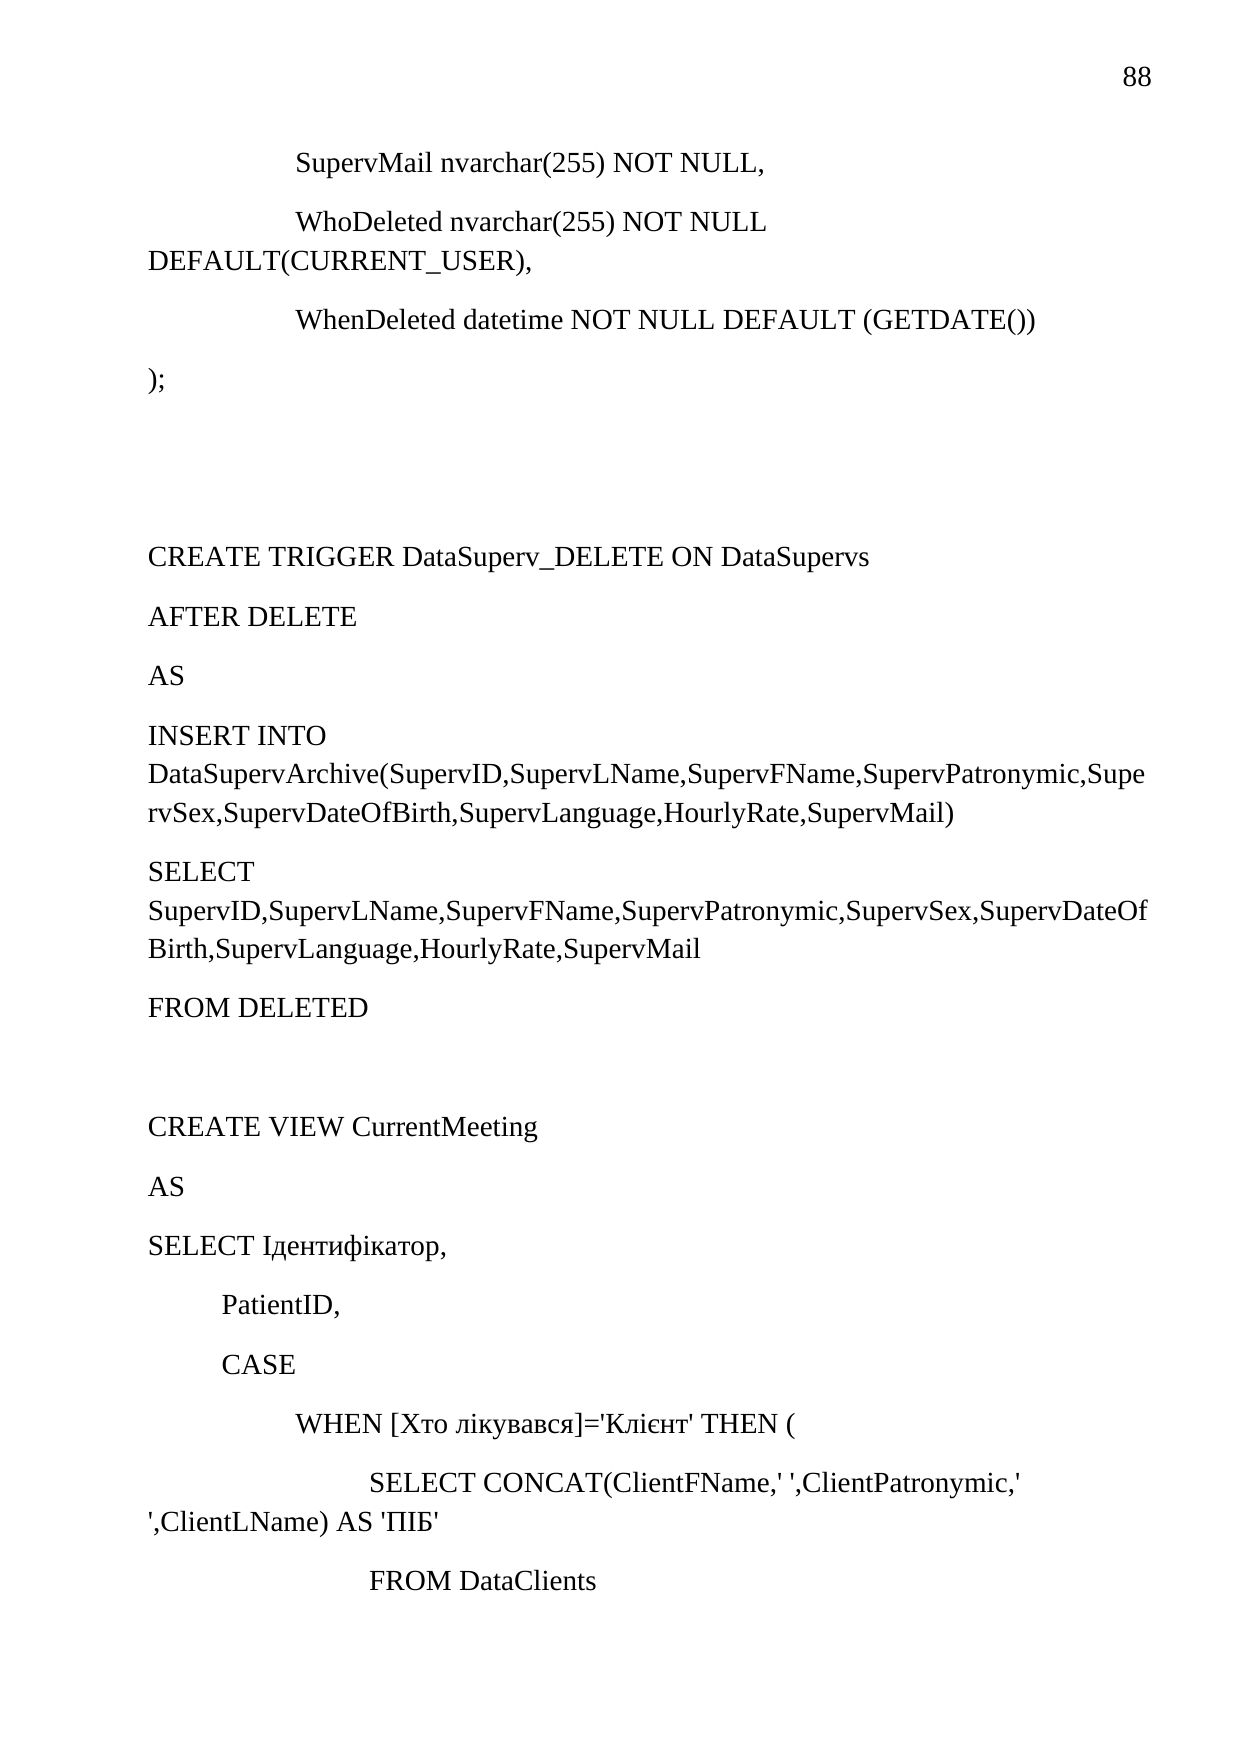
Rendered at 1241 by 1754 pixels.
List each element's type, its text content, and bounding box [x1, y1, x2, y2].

text WhoDeleted nvarchar(255) NOT NULL DEFAULT(CURRENT_USER), [148, 204, 1152, 276]
text PatientID, [148, 1287, 1152, 1321]
text SELECT Ідентифікатор, [148, 1228, 1152, 1262]
text SELECT CONCAT(ClientFName,' ',ClientPatronymic,' ',ClientLName) AS 'ПІБ' [148, 1466, 1152, 1538]
text CREATE TRIGGER DataSuperv_DELETE ON DataSupervs [148, 539, 1152, 573]
text WhenDeleted datetime NOT NULL DEFAULT (GETDATE()) [148, 302, 1152, 336]
text AS [148, 1169, 1152, 1202]
text WHEN [Хто лікувався]='Клієнт' THEN ( [148, 1406, 1152, 1440]
text INSERT INTO DataSupervArchive(SupervID,SupervLName,SupervFName,SupervPatronymic,SupervSex,SupervDateOfBirth,SupervLanguage,HourlyRate,SupervMail) [148, 718, 1152, 828]
text CASE [148, 1347, 1152, 1380]
text FROM DataClients [148, 1563, 1152, 1597]
text SELECT SupervID,SupervLName,SupervFName,SupervPatronymic,SupervSex,SupervDateOfBirth,SupervLanguage,HourlyRate,SupervMail [148, 854, 1152, 965]
text AFTER DELETE [148, 599, 1152, 632]
text CREATE VIEW CurrentMeeting [148, 1109, 1152, 1143]
text AS [148, 658, 1152, 692]
text ); [148, 361, 1152, 395]
text SupervMail nvarchar(255) NOT NULL, [148, 145, 1152, 178]
text FROM DELETED [148, 991, 1152, 1024]
